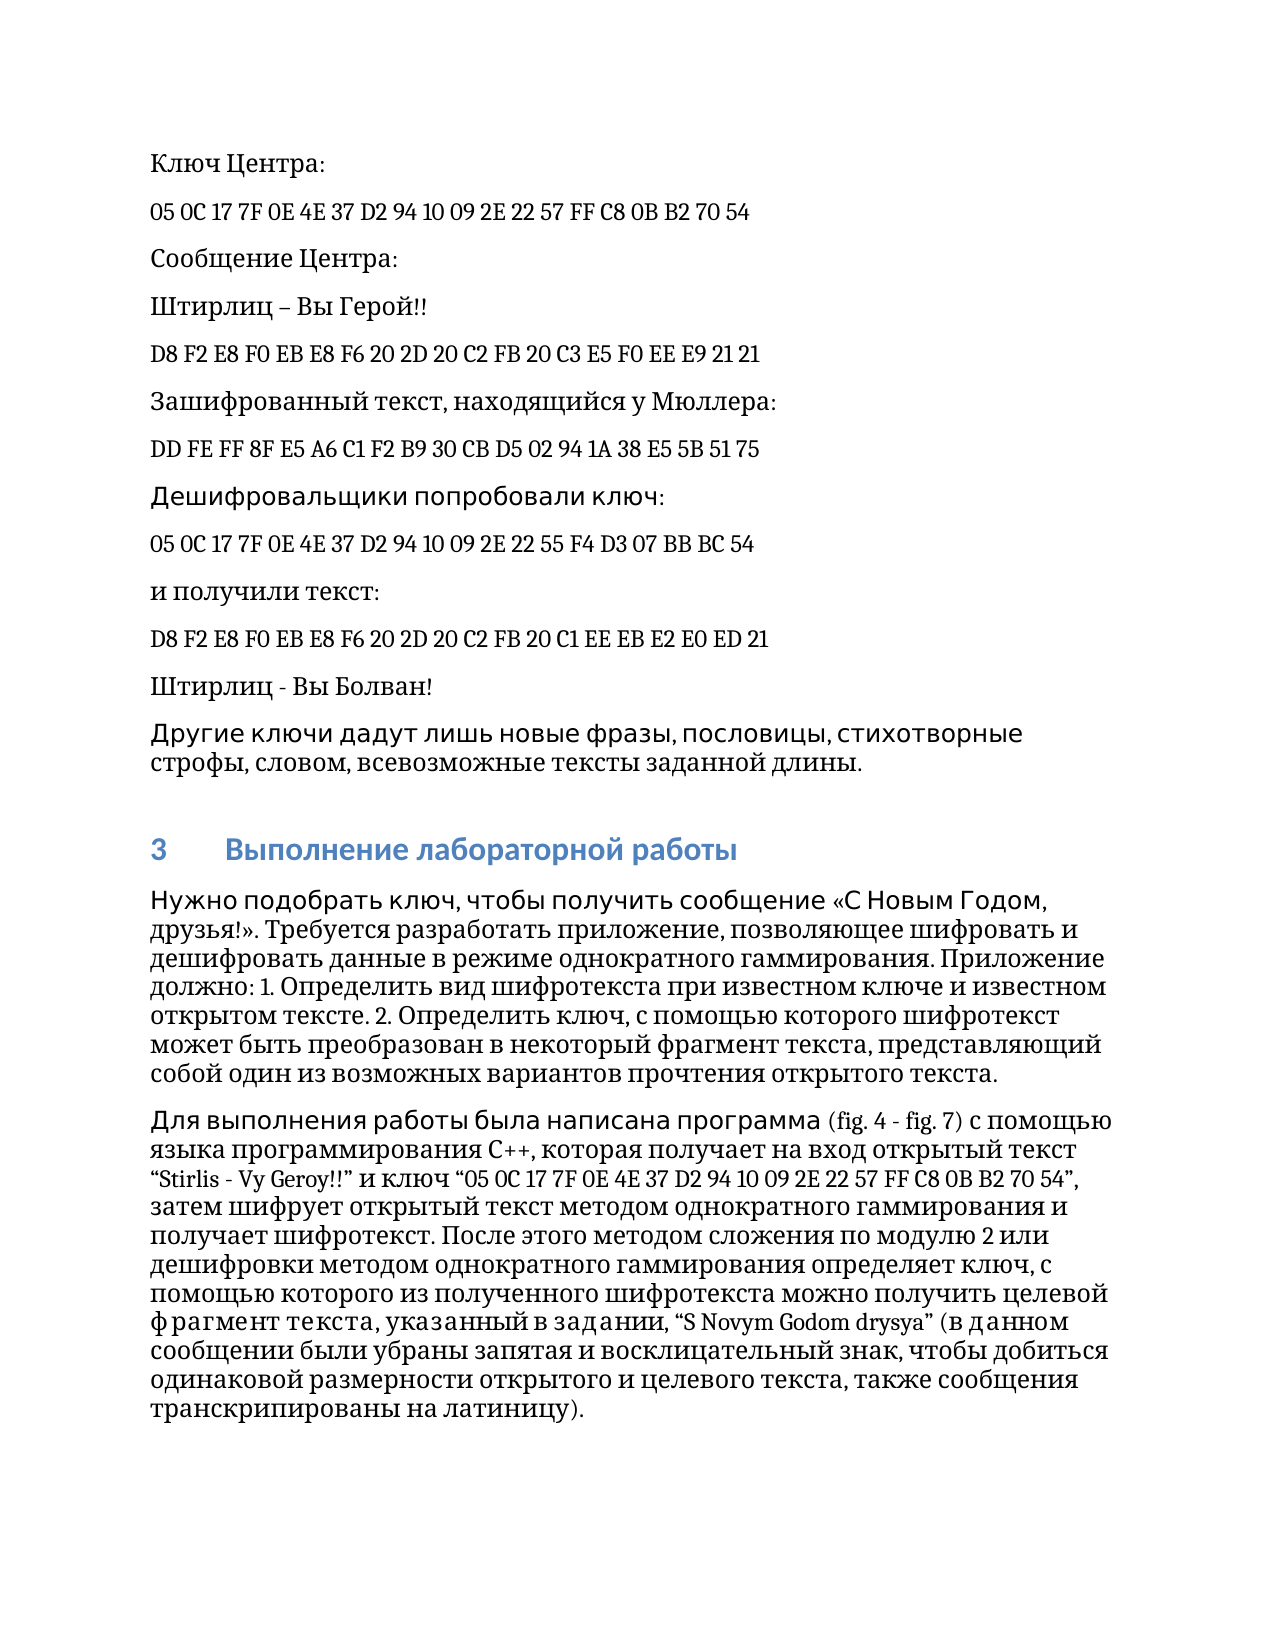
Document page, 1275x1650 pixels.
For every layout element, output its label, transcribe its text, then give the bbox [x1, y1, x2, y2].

text Сообщение Центра: [150, 245, 1125, 274]
text Штирлиц - Вы Болван! [150, 672, 1125, 701]
text 05 0C 17 7F 0E 4E 37 D2 94 10 09 2E 22 57 FF C8 0B B2 70 54 [150, 197, 1125, 226]
subtitle 3 Выполнение лабораторной работы [150, 827, 1125, 868]
text Для выполнения работы была написана программа (fig. 4 - fig. 7) с помощью языка программирования С++, которая получает на вход открытый текст “Stirlis - Vy Geroy!!” и ключ “05 0C 17 7F 0E 4E 37 D2 94 10 09 2E 22 57 FF C8 0B B2 70 54”, затем шифрует открытый текст методом однократного гаммирования и получает шифротекст. После этого методом сложения по модулю 2 или дешифровки методом однократного гаммирования определяет ключ, с помощью которого из полученного шифротекста можно получить целевой фрагмент текста, указанный в задании, “S Novym Godom drysya” (в данном сообщении были убраны запятая и восклицательный знак, чтобы добиться одинаковой размерности открытого и целевого текста, также сообщения транскрипированы на латиницу). [150, 1107, 1125, 1423]
text Другие ключи дадут лишь новые фразы, пословицы, стихотворные строфы, словом, всевозможные тексты заданной длины. [150, 720, 1125, 777]
text Зашифрованный текст, находящийся у Мюллера: [150, 387, 1125, 416]
text Дешифровальщики попробовали ключ: [150, 482, 1125, 511]
text Ключ Центра: [150, 150, 1125, 179]
text 05 0C 17 7F 0E 4E 37 D2 94 10 09 2E 22 55 F4 D3 07 BB BC 54 [150, 530, 1125, 559]
text D8 F2 E8 F0 EB E8 F6 20 2D 20 C2 FB 20 C1 EE EB E2 E0 ED 21 [150, 625, 1125, 654]
text и получили текст: [150, 577, 1125, 606]
text D8 F2 E8 F0 EB E8 F6 20 2D 20 C2 FB 20 C3 E5 F0 EE E9 21 21 [150, 340, 1125, 369]
text Нужно подобрать ключ, чтобы получить сообщение «С Новым Годом, друзья!». Требуется разработать приложение, позволяющее шифровать и дешифровать данные в режиме однократного гаммирования. Приложение должно: 1. Определить вид шифротекста при известном ключе и известном открытом тексте. 2. Определить ключ, с помощью которого шифротекст может быть преобразован в некоторый фрагмент текста, представляющий собой один из возможных вариантов прочтения открытого текста. [150, 887, 1125, 1088]
text DD FE FF 8F E5 A6 C1 F2 B9 30 CB D5 02 94 1A 38 E5 5B 51 75 [150, 435, 1125, 464]
text Штирлиц – Вы Герой!! [150, 292, 1125, 321]
